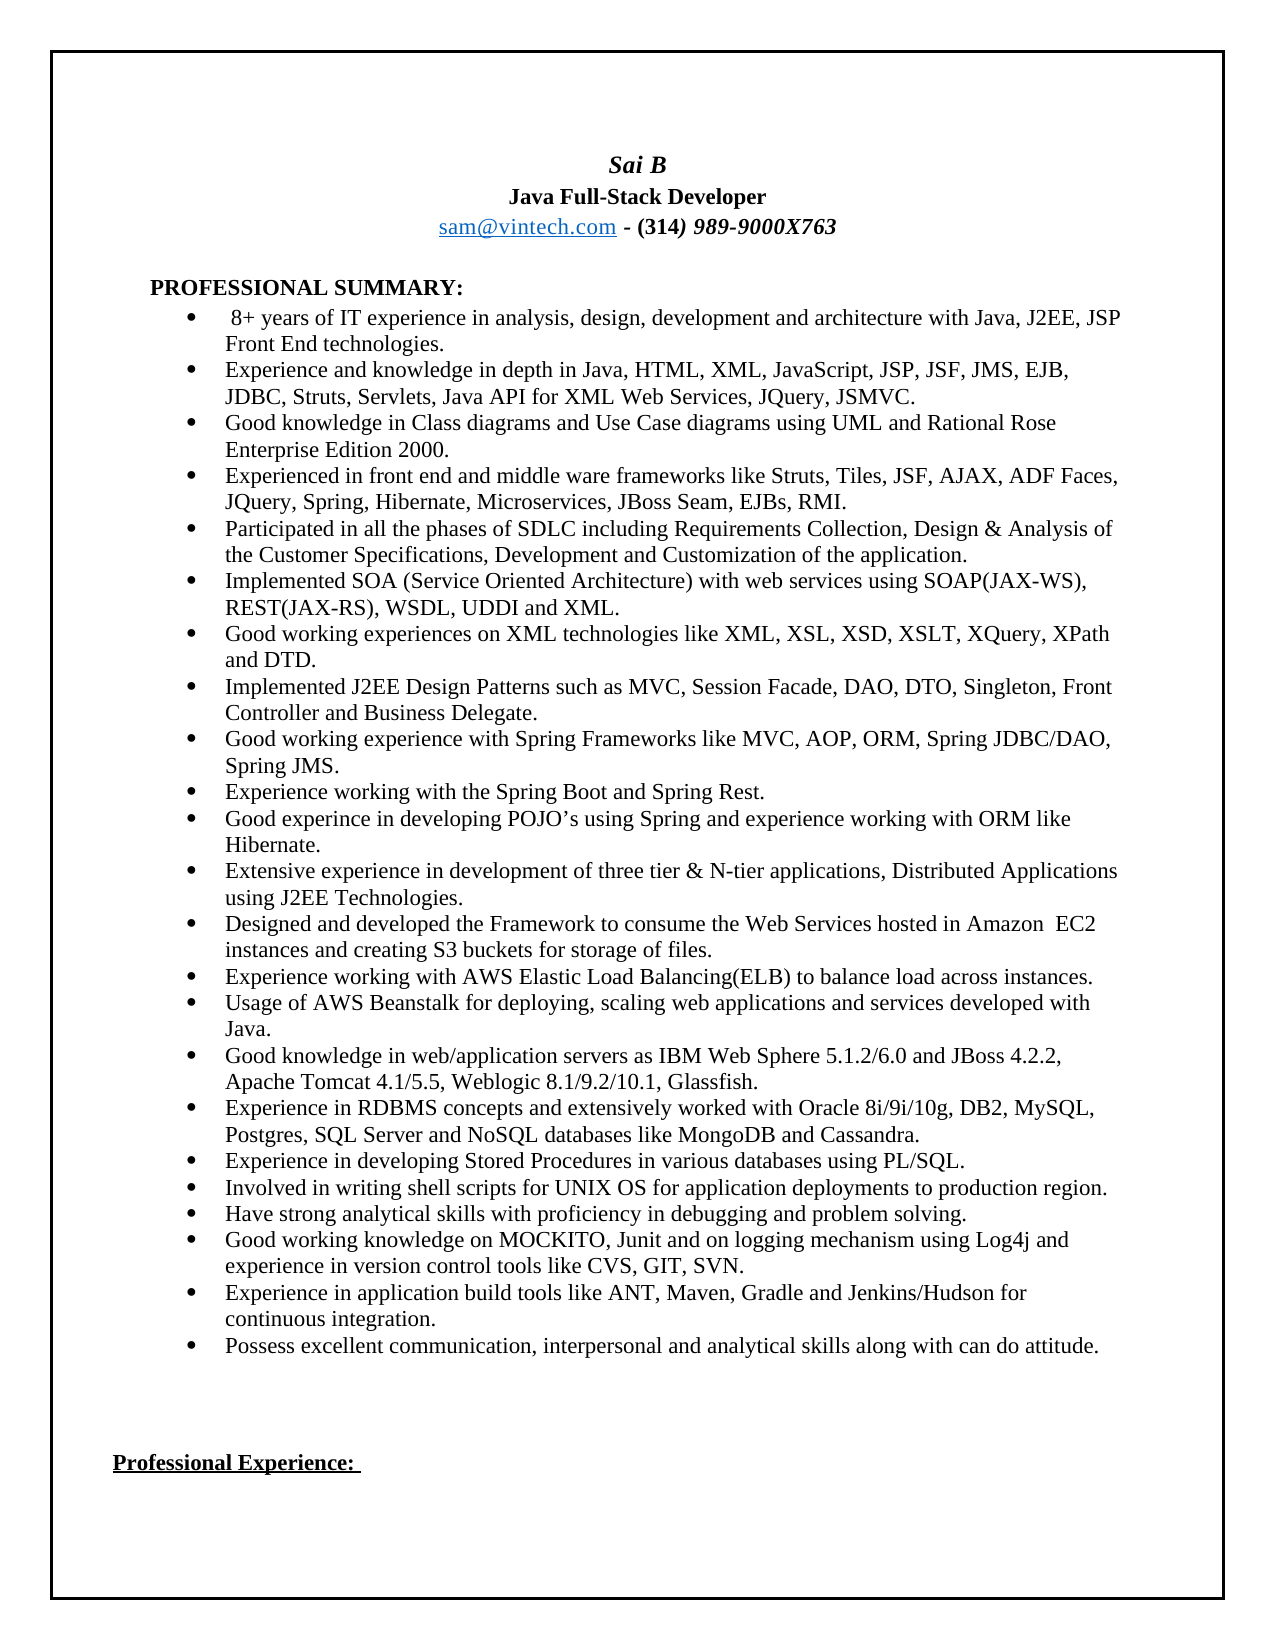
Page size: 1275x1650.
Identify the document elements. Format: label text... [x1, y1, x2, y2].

list Good working experience with Spring Frameworks like MVC, AOP, ORM, Spring JDBC/DAO, Spring JMS. [187, 726, 1125, 778]
list Experience in application build tools like ANT, Maven, Gradle and Jenkins/Hudson for continuous integration. [187, 1279, 1125, 1332]
list Good working experiences on XML technologies like XML, XSL, XSD, XSLT, XQuery, XPath and DTD. [187, 620, 1125, 673]
list Good experince in developing POJO’s using Spring and experience working with ORM like Hibernate. [187, 804, 1125, 857]
text PROFESSIONAL SUMMARY: [150, 274, 1125, 300]
text Sai B [150, 150, 1125, 179]
list Experience working with AWS Elastic Load Balancing(ELB) to balance load across instances. [187, 963, 1125, 989]
list Experience and knowledge in depth in Java, HTML, XML, JavaScript, JSP, JSF, JMS, EJB, JDBC, Struts, Servlets, Java API for XML Web Services, JQuery, JSMVC. [187, 357, 1125, 409]
list Designed and developed the Framework to consume the Web Services hosted in Amazon EC2 instances and creating S3 buckets for storage of files. [187, 910, 1125, 963]
list Good knowledge in Class diagrams and Use Case diagrams using UML and Rational Rose Enterprise Edition 2000. [187, 409, 1125, 462]
text sam@vintech.com - (314) 989-9000X763 [150, 213, 1125, 239]
list Extensive experience in development of three tier & N-tier applications, Distributed Applications using J2EE Technologies. [187, 857, 1125, 910]
list Participated in all the phases of SDLC including Requirements Collection, Design & Analysis of the Customer Specifications, Development and Customization of the application. [187, 515, 1125, 567]
list Implemented J2EE Design Patterns such as MVC, Session Facade, DAO, DTO, Singleton, Front Controller and Business Delegate. [187, 673, 1125, 726]
list Experience in RDBMS concepts and extensively worked with Oracle 8i/9i/10g, DB2, MySQL, Postgres, SQL Server and NoSQL databases like MongoDB and Cassandra. [187, 1094, 1125, 1147]
list Good knowledge in web/application servers as IBM Web Sphere 5.1.2/6.0 and JBoss 4.2.2, Apache Tomcat 4.1/5.5, Weblogic 8.1/9.2/10.1, Glassfish. [187, 1042, 1125, 1094]
list Experience in developing Stored Procedures in various databases using PL/SQL. [187, 1147, 1125, 1173]
list Usage of AWS Beanstalk for deploying, scaling web applications and services developed with Java. [187, 989, 1125, 1042]
text Java Full-Stack Developer [150, 183, 1125, 209]
list Good working knowledge on MOCKITO, Junit and on logging mechanism using Log4j and experience in version control tools like CVS, GIT, SVN. [187, 1226, 1125, 1279]
list Possess excellent communication, interpersonal and analytical skills along with can do attitude. [187, 1332, 1125, 1358]
list Involved in writing shell scripts for UNIX OS for application deployments to production region. [187, 1173, 1125, 1200]
list Have strong analytical skills with proficiency in debugging and problem solving. [187, 1200, 1125, 1226]
text Professional Experience: [112, 1449, 1125, 1475]
list Experienced in front end and middle ware frameworks like Struts, Tiles, JSF, AJAX, ADF Faces, JQuery, Spring, Hibernate, Microservices, JBoss Seam, EJBs, RMI. [187, 462, 1125, 515]
list 8+ years of IT experience in analysis, design, development and architecture with Java, J2EE, JSP Front End technologies. [187, 304, 1125, 357]
list Implemented SOA (Service Oriented Architecture) with web services using SOAP(JAX-WS), REST(JAX-RS), WSDL, UDDI and XML. [187, 567, 1125, 620]
list Experience working with the Spring Boot and Spring Rest. [187, 778, 1125, 804]
